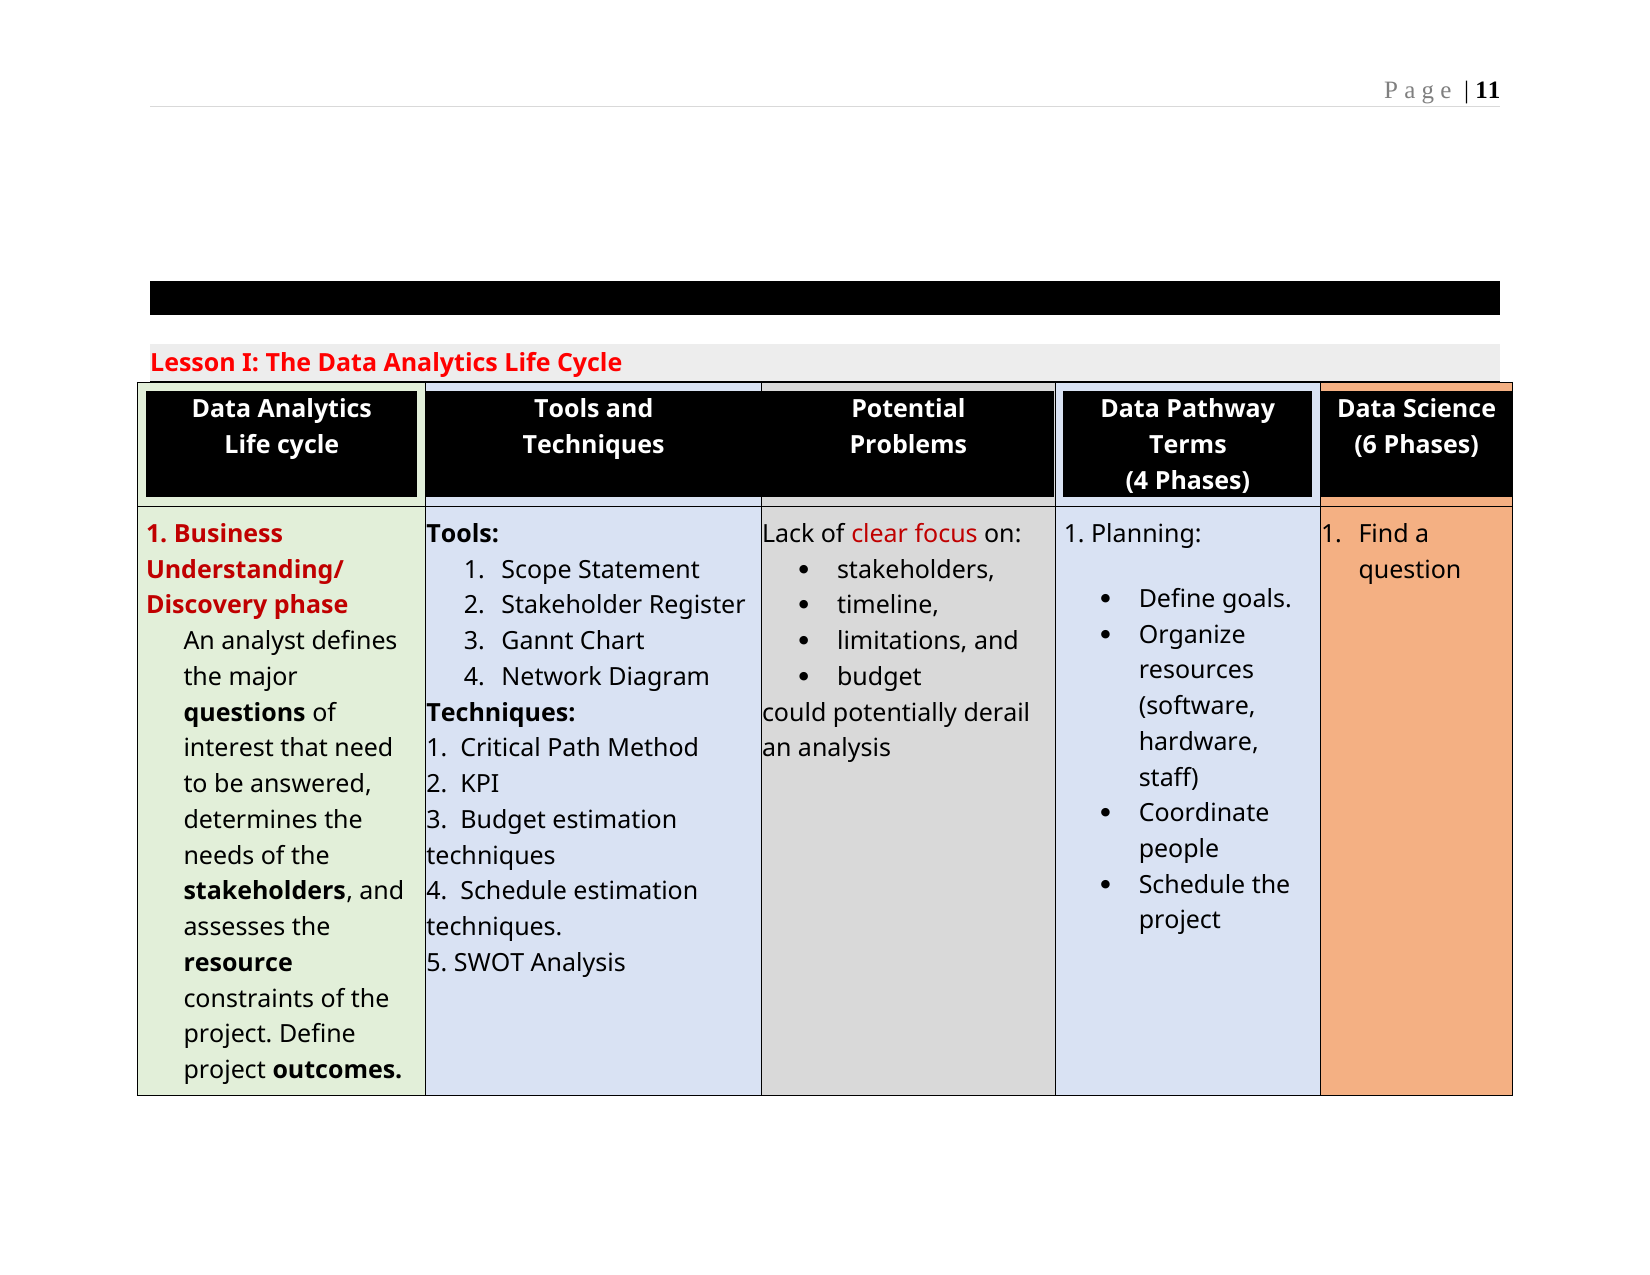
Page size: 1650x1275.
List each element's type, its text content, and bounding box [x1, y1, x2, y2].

table_cell Tools: Scope Statement Stakeholder Register Gannt Chart Network Diagram Techniques: 1. Critical Path Method 2. KPI 3. Budget estimation techniques 4. Schedule estimation techniques. 5. SWOT Analysis [426, 507, 761, 1095]
table_cell 1. Business Understanding/ Discovery phase An analyst defines the major questions of interest that need to be answered, determines the needs of the stakeholders, and assesses the resource constraints of the project. Define project outcomes. [138, 507, 425, 1095]
table_header Data Analytics Life cycle (7 Phases) [138, 383, 425, 506]
table_header Potential Problems [762, 383, 1055, 506]
table_cell 1. Planning: Define goals. Organize resources (software, hardware, staff) Coordinate people Schedule the project [1056, 507, 1320, 1095]
text Lesson I: The Data Analytics Life Cycle [150, 344, 1500, 381]
table_cell Find a question [1321, 507, 1512, 1095]
table_header Data Pathway Terms (4 Phases) [1056, 383, 1320, 506]
table_cell Lack of clear focus on: stakeholders, timeline, limitations, and budget could potentially derail an analysis [762, 507, 1055, 1095]
